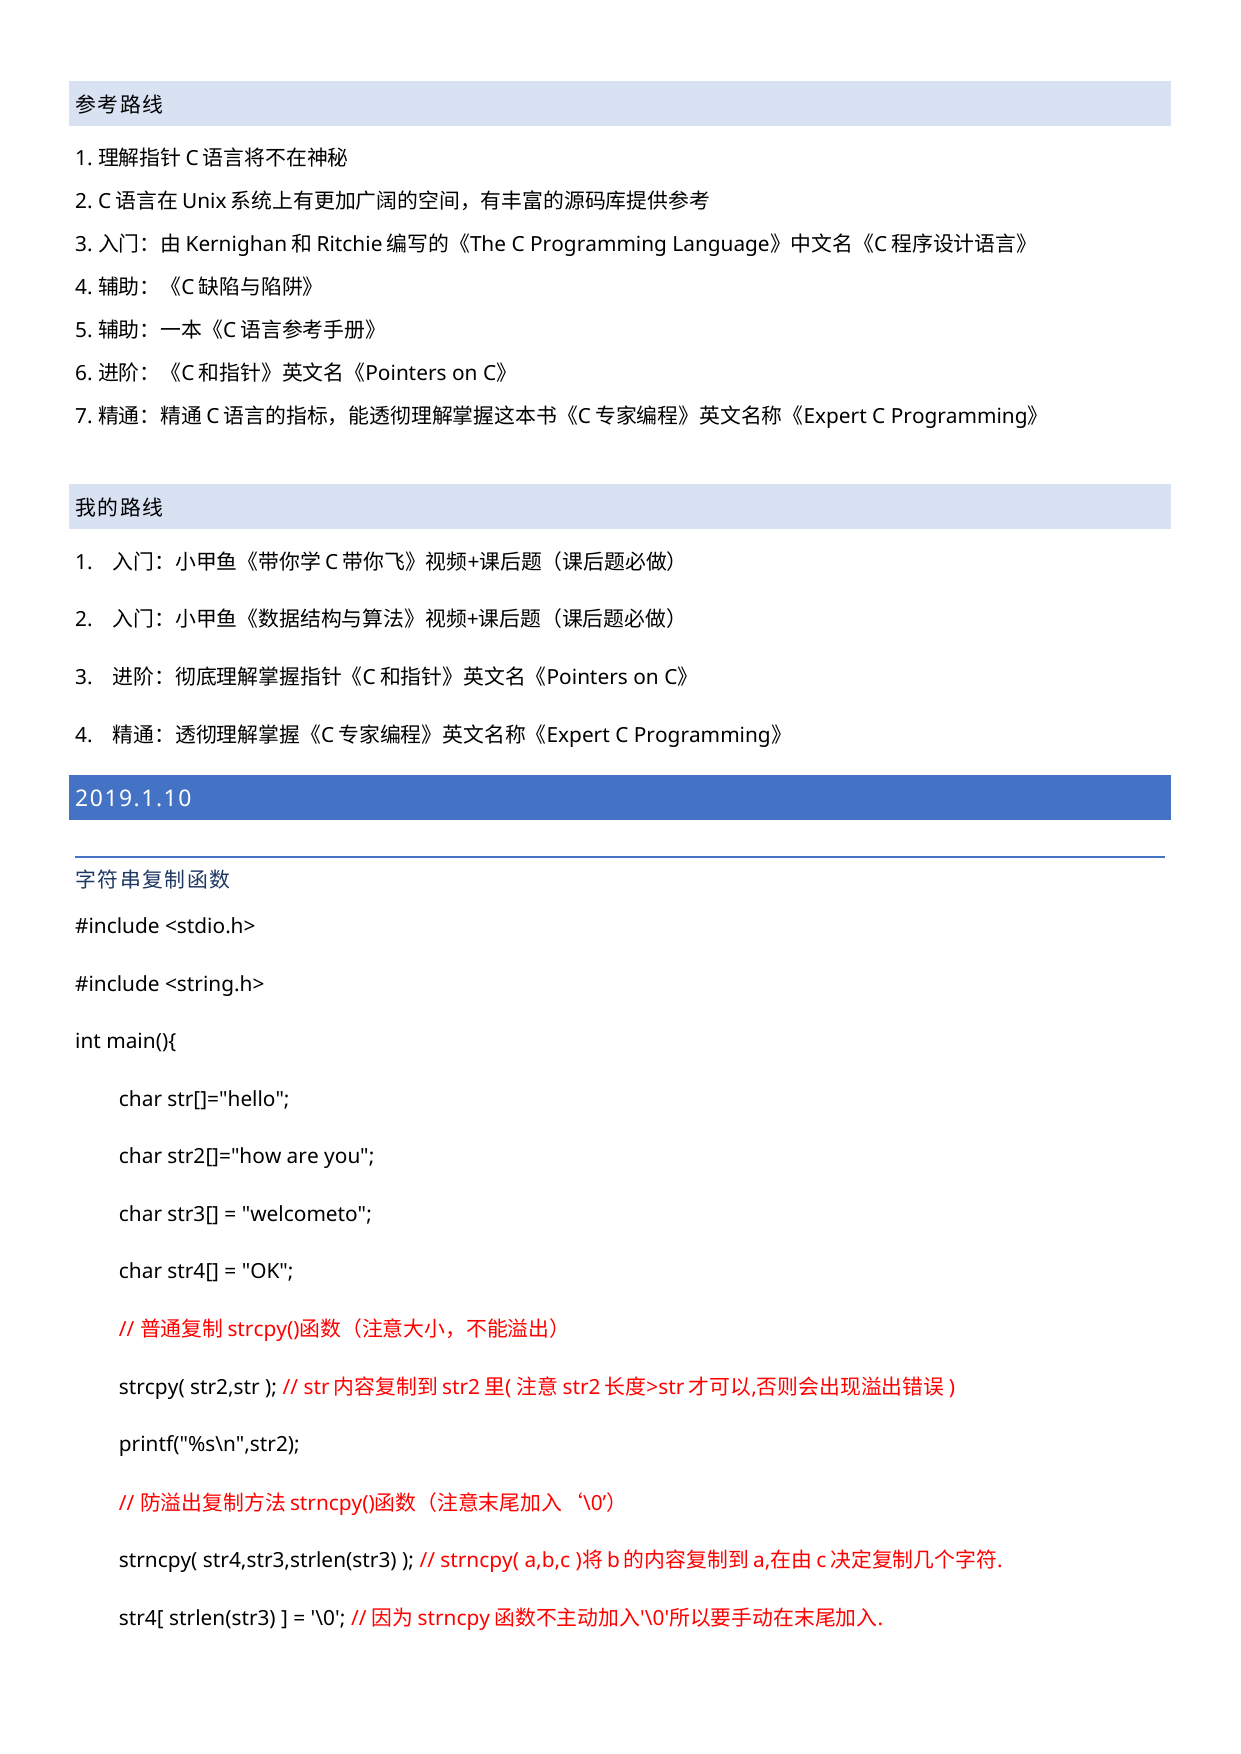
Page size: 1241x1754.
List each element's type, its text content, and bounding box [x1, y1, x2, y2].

subtitle 字符串复制函数 [75, 858, 1165, 894]
text 6. 进阶：《C和指针》英文名《Pointers on C》 [75, 355, 1165, 388]
text char str[]="hello"; [75, 1082, 1165, 1114]
list 入门：小甲鱼《数据结构与算法》视频+课后题（课后题必做） [75, 602, 1165, 634]
text // 防溢出复制方法strncpy()函数（注意末尾加入‘\0’） [75, 1485, 1165, 1517]
subtitle 我的路线 [75, 490, 1165, 523]
subtitle 参考路线 [75, 87, 1165, 119]
list 进阶：彻底理解掌握指针《C和指针》英文名《Pointers on C》 [75, 659, 1165, 692]
text 1. 理解指针C语言将不在神秘 [75, 141, 1165, 173]
text char str4[] = "OK"; [75, 1254, 1165, 1287]
text #include <stdio.h> [75, 909, 1165, 942]
text strncpy( str4,str3,strlen(str3) ); // strncpy( a,b,c )将b的内容复制到a,在由c决定复制几个字符. [75, 1543, 1165, 1575]
subtitle 2019.1.10 [75, 781, 1165, 814]
text // 普通复制strcpy()函数（注意大小，不能溢出） [75, 1312, 1165, 1344]
text 5. 辅助：一本《C语言参考手册》 [75, 312, 1165, 345]
text printf("%s\n",str2); [75, 1427, 1165, 1460]
text int main(){ [75, 1024, 1165, 1057]
text 4. 辅助：《C缺陷与陷阱》 [75, 269, 1165, 302]
text 3. 入门：由Kernighan和Ritchie编写的《The C Programming Language》中文名《C程序设计语言》 [75, 226, 1165, 259]
text 2. C语言在Unix系统上有更加广阔的空间，有丰富的源码库提供参考 [75, 183, 1165, 216]
text str4[ strlen(str3) ] = '\0'; // 因为strncpy函数不主动加入'\0'所以要手动在末尾加入. [75, 1600, 1165, 1633]
text #include <string.h> [75, 967, 1165, 999]
list 入门：小甲鱼《带你学C带你飞》视频+课后题（课后题必做） [75, 544, 1165, 576]
text char str3[] = "welcometo"; [75, 1197, 1165, 1229]
list 精通：透彻理解掌握《C专家编程》英文名称《Expert C Programming》 [75, 717, 1165, 750]
text strcpy( str2,str ); // str内容复制到str2里( 注意str2长度>str才可以,否则会出现溢出错误 ) [75, 1369, 1165, 1402]
text char str2[]="how are you"; [75, 1139, 1165, 1172]
text 7. 精通：精通C语言的指标，能透彻理解掌握这本书《C专家编程》英文名称《Expert C Programming》 [75, 398, 1165, 431]
